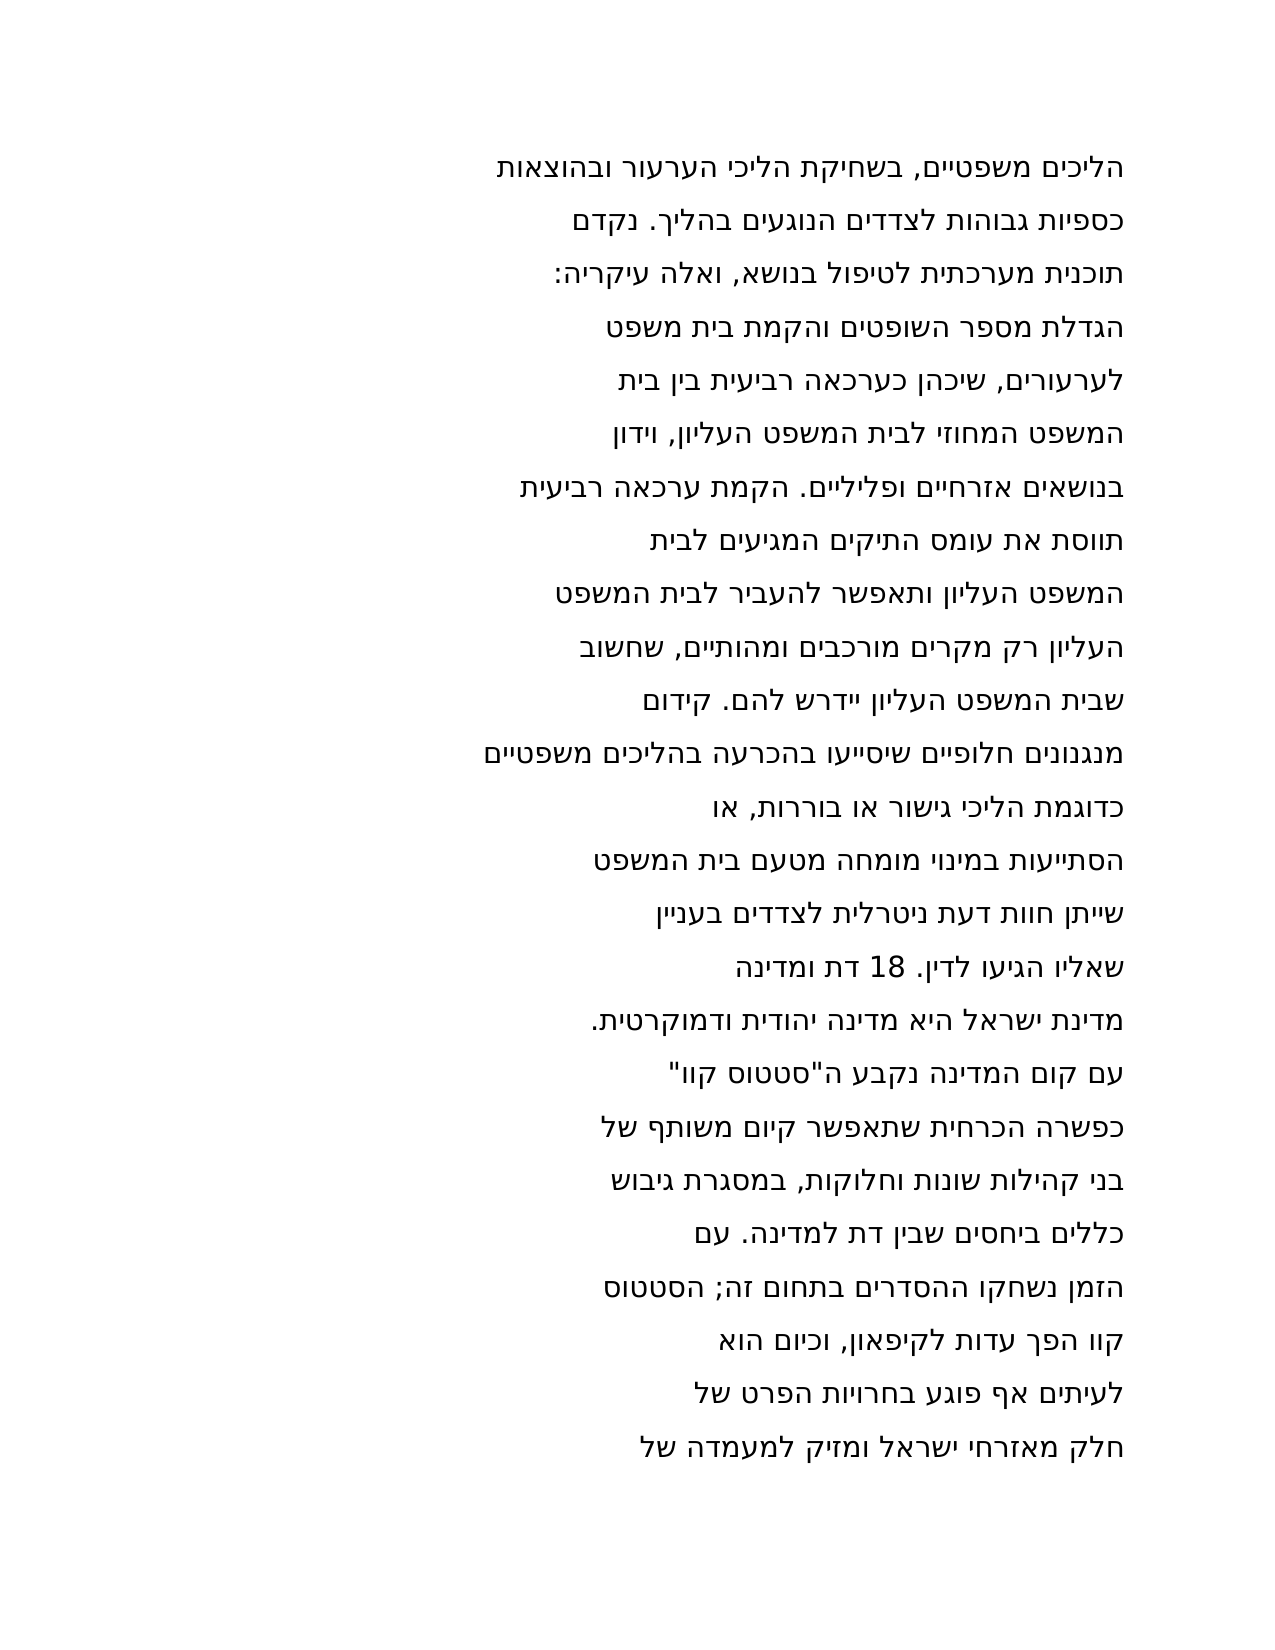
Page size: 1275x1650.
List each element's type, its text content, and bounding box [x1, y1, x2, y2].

text העליון רק מקרים מורכבים ומהותיים, שחשוב [150, 630, 1125, 664]
text המשפט המחוזי לבית המשפט העליון, וידון [150, 417, 1125, 451]
text שאליו הגיעו לדין. 18 דת ומדינה [150, 950, 1125, 984]
text קוו הפך עדות לקיפאון, וכיום הוא [150, 1323, 1125, 1357]
text שבית המשפט העליון יידרש להם. קידום [150, 683, 1125, 717]
text כפשרה הכרחית שתאפשר קיום משותף של [150, 1110, 1125, 1144]
text תוכנית מערכתית לטיפול בנושא, ואלה עיקריה: [150, 257, 1125, 291]
text כספיות גבוהות לצדדים הנוגעים בהליך. נקדם [150, 203, 1125, 237]
text בנושאים אזרחיים ופליליים. הקמת ערכאה רביעית [150, 470, 1125, 504]
text מדינת ישראל היא מדינה יהודית ודמוקרטית. [150, 1003, 1125, 1037]
text מנגנונים חלופיים שיסייעו בהכרעה בהליכים משפטיים [150, 737, 1125, 771]
text כללים ביחסים שבין דת למדינה. עם [150, 1217, 1125, 1251]
text הזמן נשחקו ההסדרים בתחום זה; הסטטוס [150, 1270, 1125, 1304]
text הליכים משפטיים, בשחיקת הליכי הערעור ובהוצאות [150, 150, 1125, 184]
text בני קהילות שונות וחלוקות, במסגרת גיבוש [150, 1163, 1125, 1197]
text שייתן חוות דעת ניטרלית לצדדים בעניין [150, 897, 1125, 931]
text עם קום המדינה נקבע ה"סטטוס קוו" [150, 1057, 1125, 1091]
text כדוגמת הליכי גישור או בוררות, או [150, 790, 1125, 824]
text הגדלת מספר השופטים והקמת בית משפט [150, 310, 1125, 344]
text תווסת את עומס התיקים המגיעים לבית [150, 523, 1125, 557]
text לעיתים אף פוגע בחרויות הפרט של [150, 1377, 1125, 1411]
text לערעורים, שיכהן כערכאה רביעית בין בית [150, 363, 1125, 397]
text חלק מאזרחי ישראל ומזיק למעמדה של [150, 1430, 1125, 1464]
text הסתייעות במינוי מומחה מטעם בית המשפט [150, 843, 1125, 877]
text המשפט העליון ותאפשר להעביר לבית המשפט [150, 577, 1125, 611]
